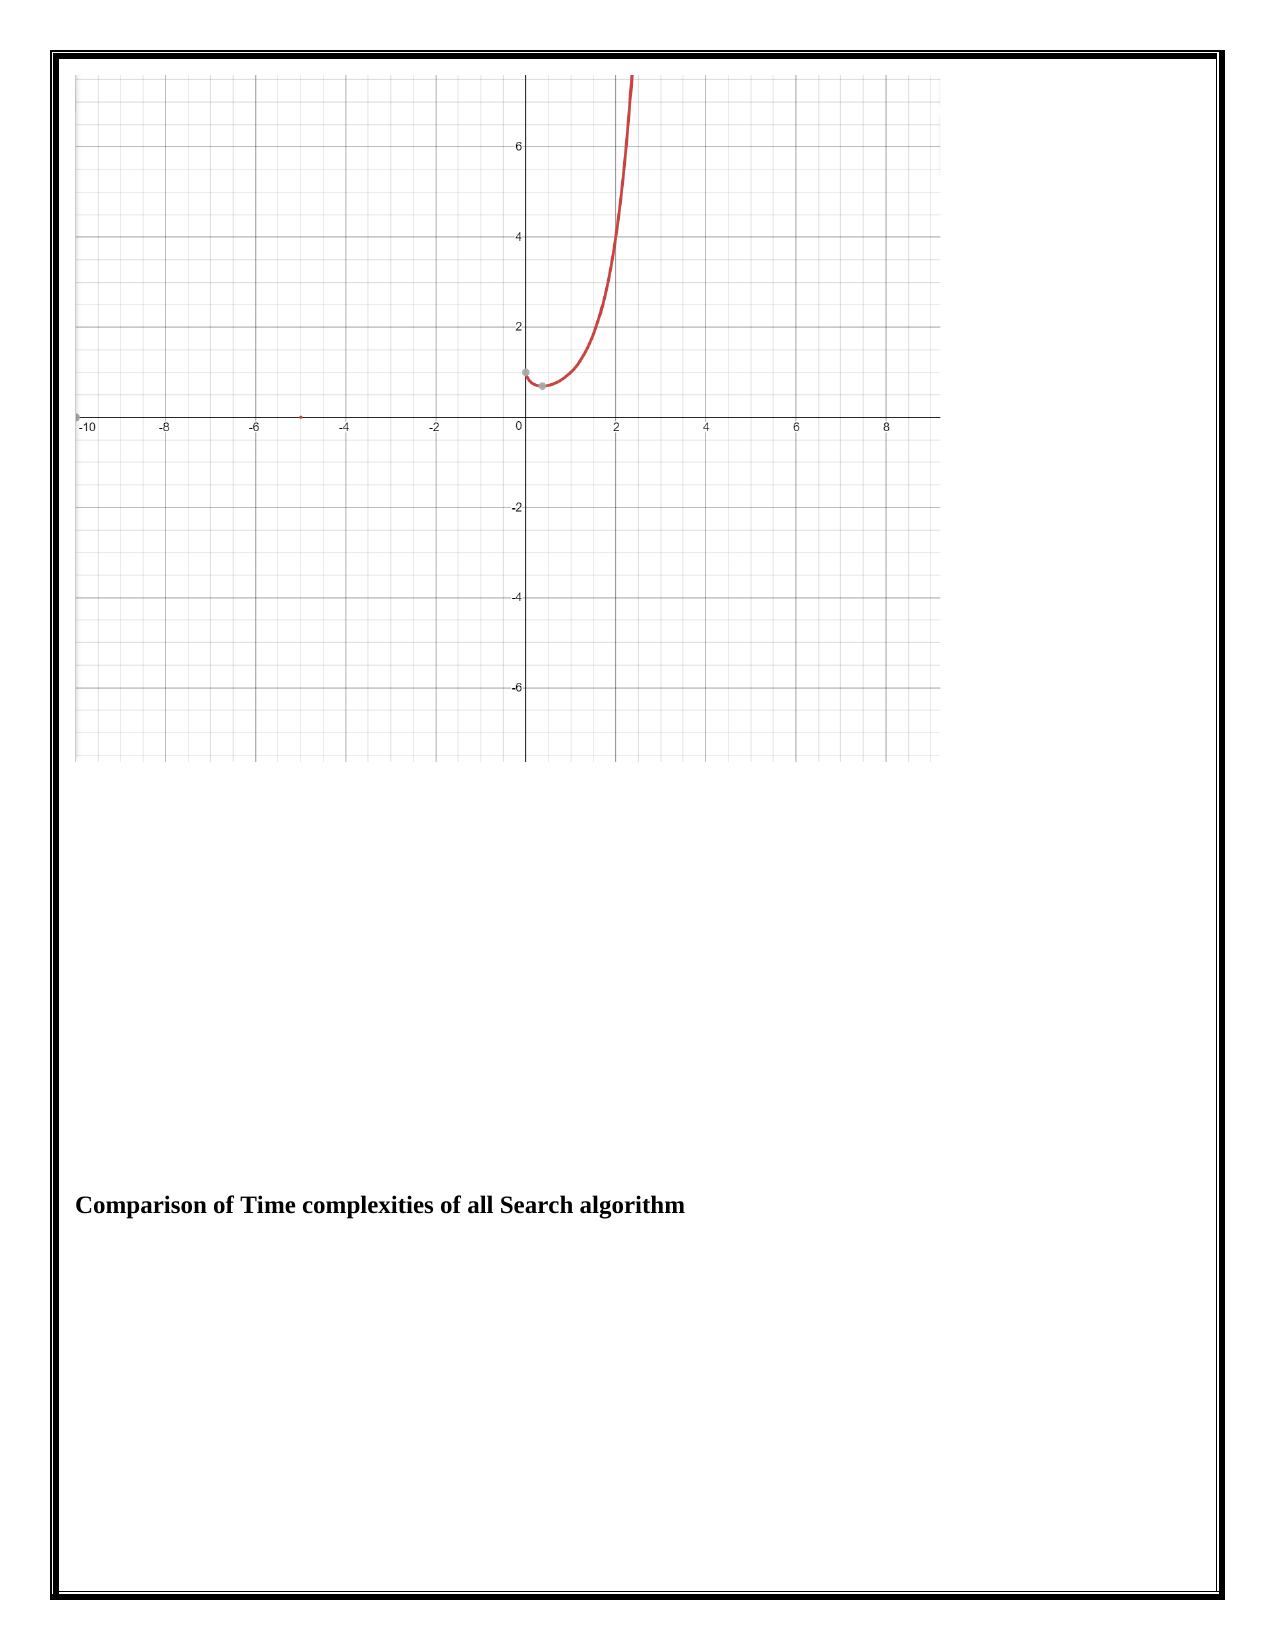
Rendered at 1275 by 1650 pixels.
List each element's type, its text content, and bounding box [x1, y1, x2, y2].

picture [75, 75, 941, 762]
text Comparison of Time complexities of all Search algorithm [75, 1190, 1200, 1219]
